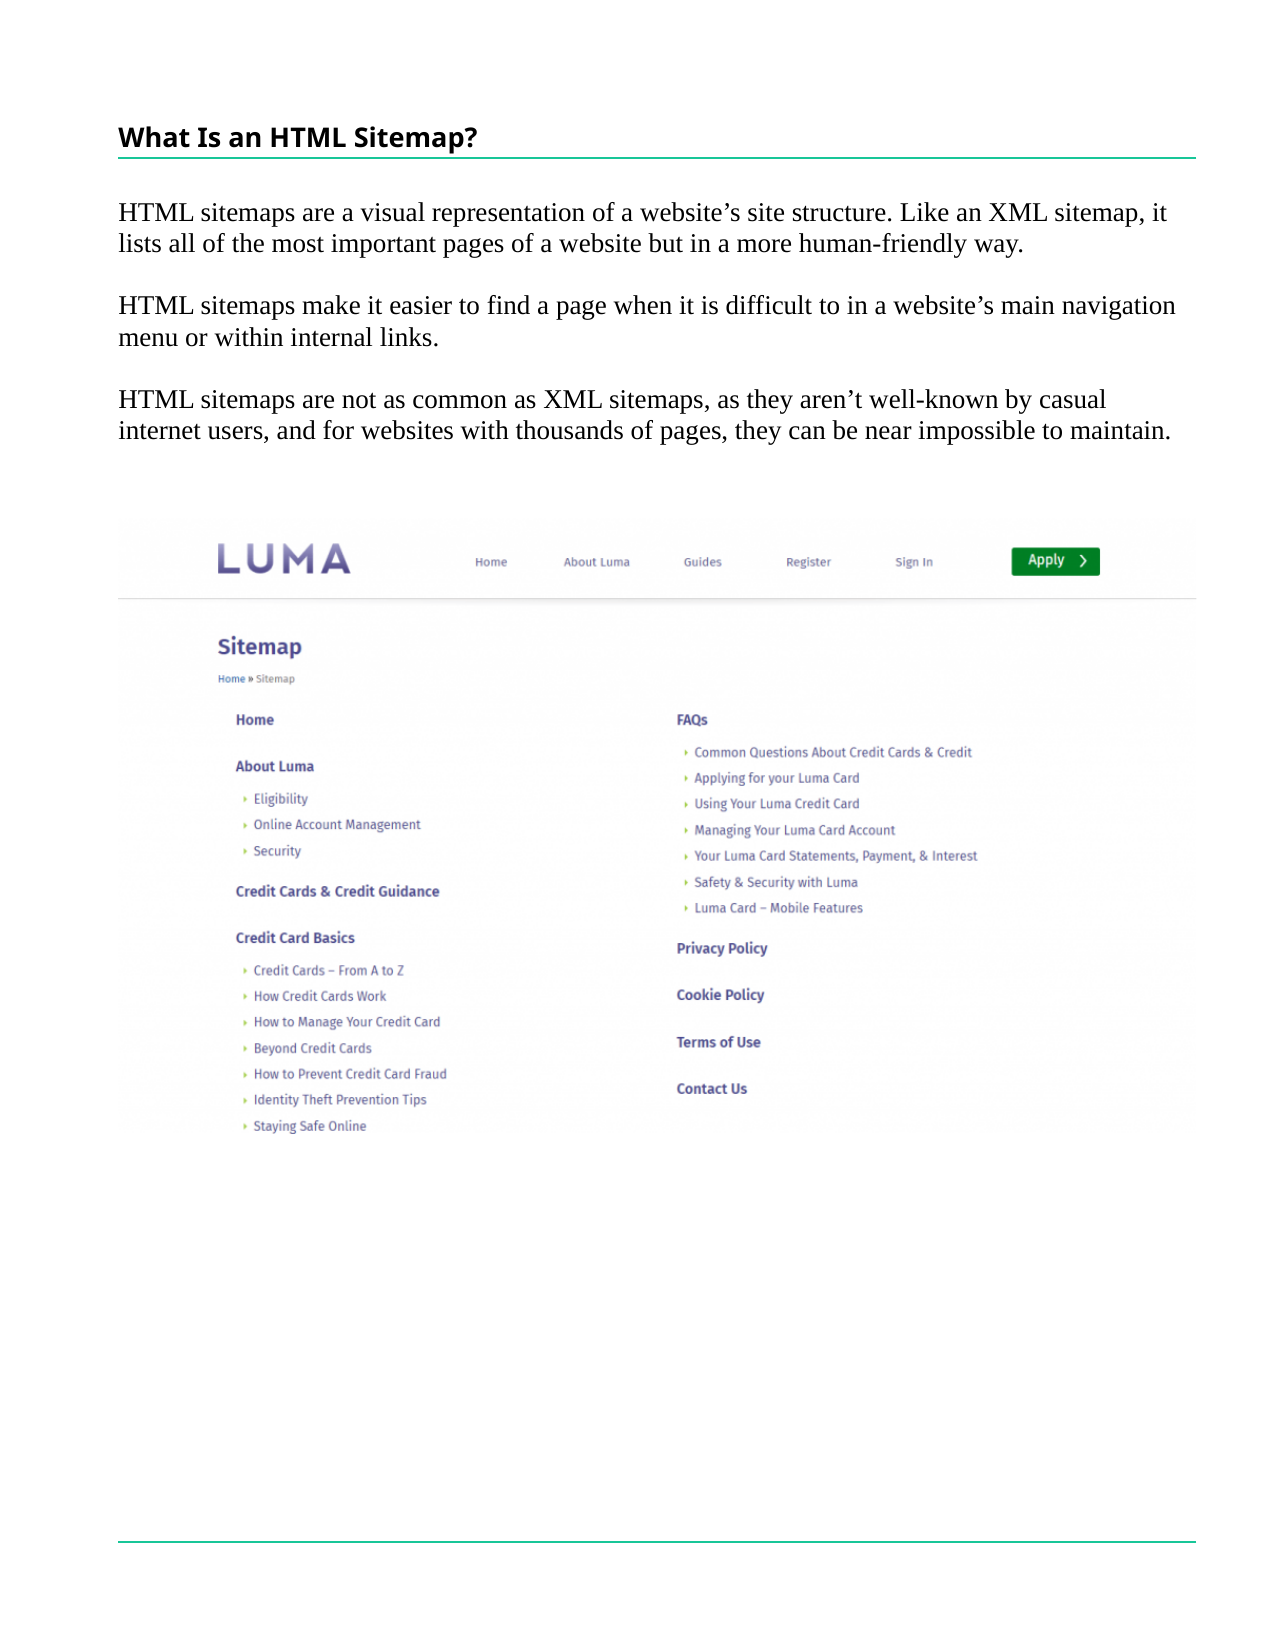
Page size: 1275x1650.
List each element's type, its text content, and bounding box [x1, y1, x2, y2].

subtitle What Is an HTML Sitemap? [118, 118, 1196, 157]
text HTML sitemaps are a visual representation of a website’s site structure. Like an XML sitemap, it lists all of the most important pages of a website but in a more human-friendly way. [118, 196, 1196, 258]
picture [118, 518, 1197, 1134]
text HTML sitemaps are not as common as XML sitemaps, as they aren’t well-known by casual internet users, and for websites with thousands of pages, they can be near impossible to maintain. [118, 383, 1196, 445]
text HTML sitemaps make it easier to find a page when it is difficult to in a website’s main navigation menu or within internal links. [118, 289, 1196, 352]
